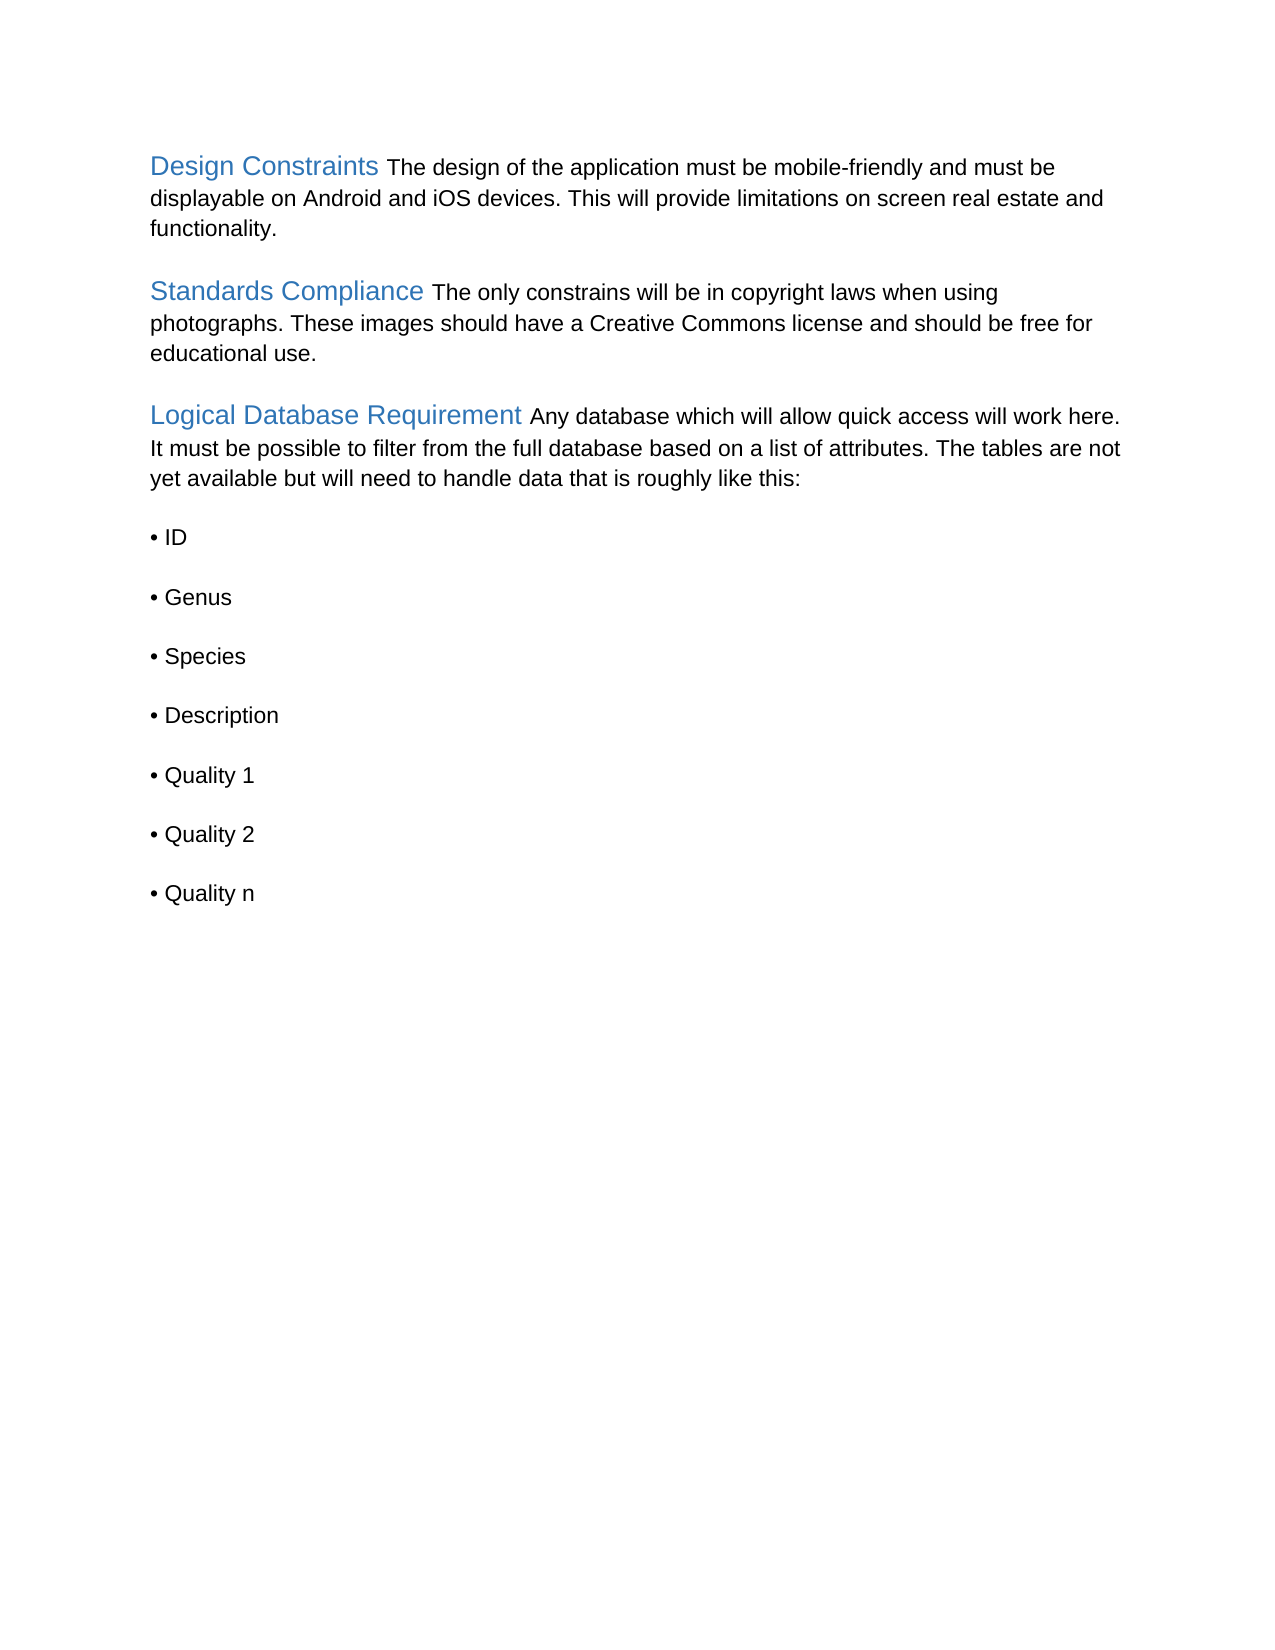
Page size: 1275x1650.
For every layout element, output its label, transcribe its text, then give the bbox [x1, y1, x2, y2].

text • ID [150, 524, 1125, 550]
text • Description [150, 702, 1125, 728]
text • Species [150, 643, 1125, 669]
text • Quality n [150, 880, 1125, 907]
text Standards Compliance The only constrains will be in copyright laws when using photographs. These images should have a Creative Commons license and should be free for educational use. [150, 275, 1125, 366]
text • Genus [150, 583, 1125, 610]
text Design Constraints The design of the application must be mobile-friendly and must be displayable on Android and iOS devices. This will provide limitations on screen real estate and functionality. [150, 150, 1125, 242]
text Logical Database Requirement Any database which will allow quick access will work here. It must be possible to filter from the full database based on a list of attributes. The tables are not yet available but will need to handle data that is roughly like this: [150, 399, 1125, 491]
text • Quality 2 [150, 821, 1125, 847]
text • Quality 1 [150, 762, 1125, 788]
